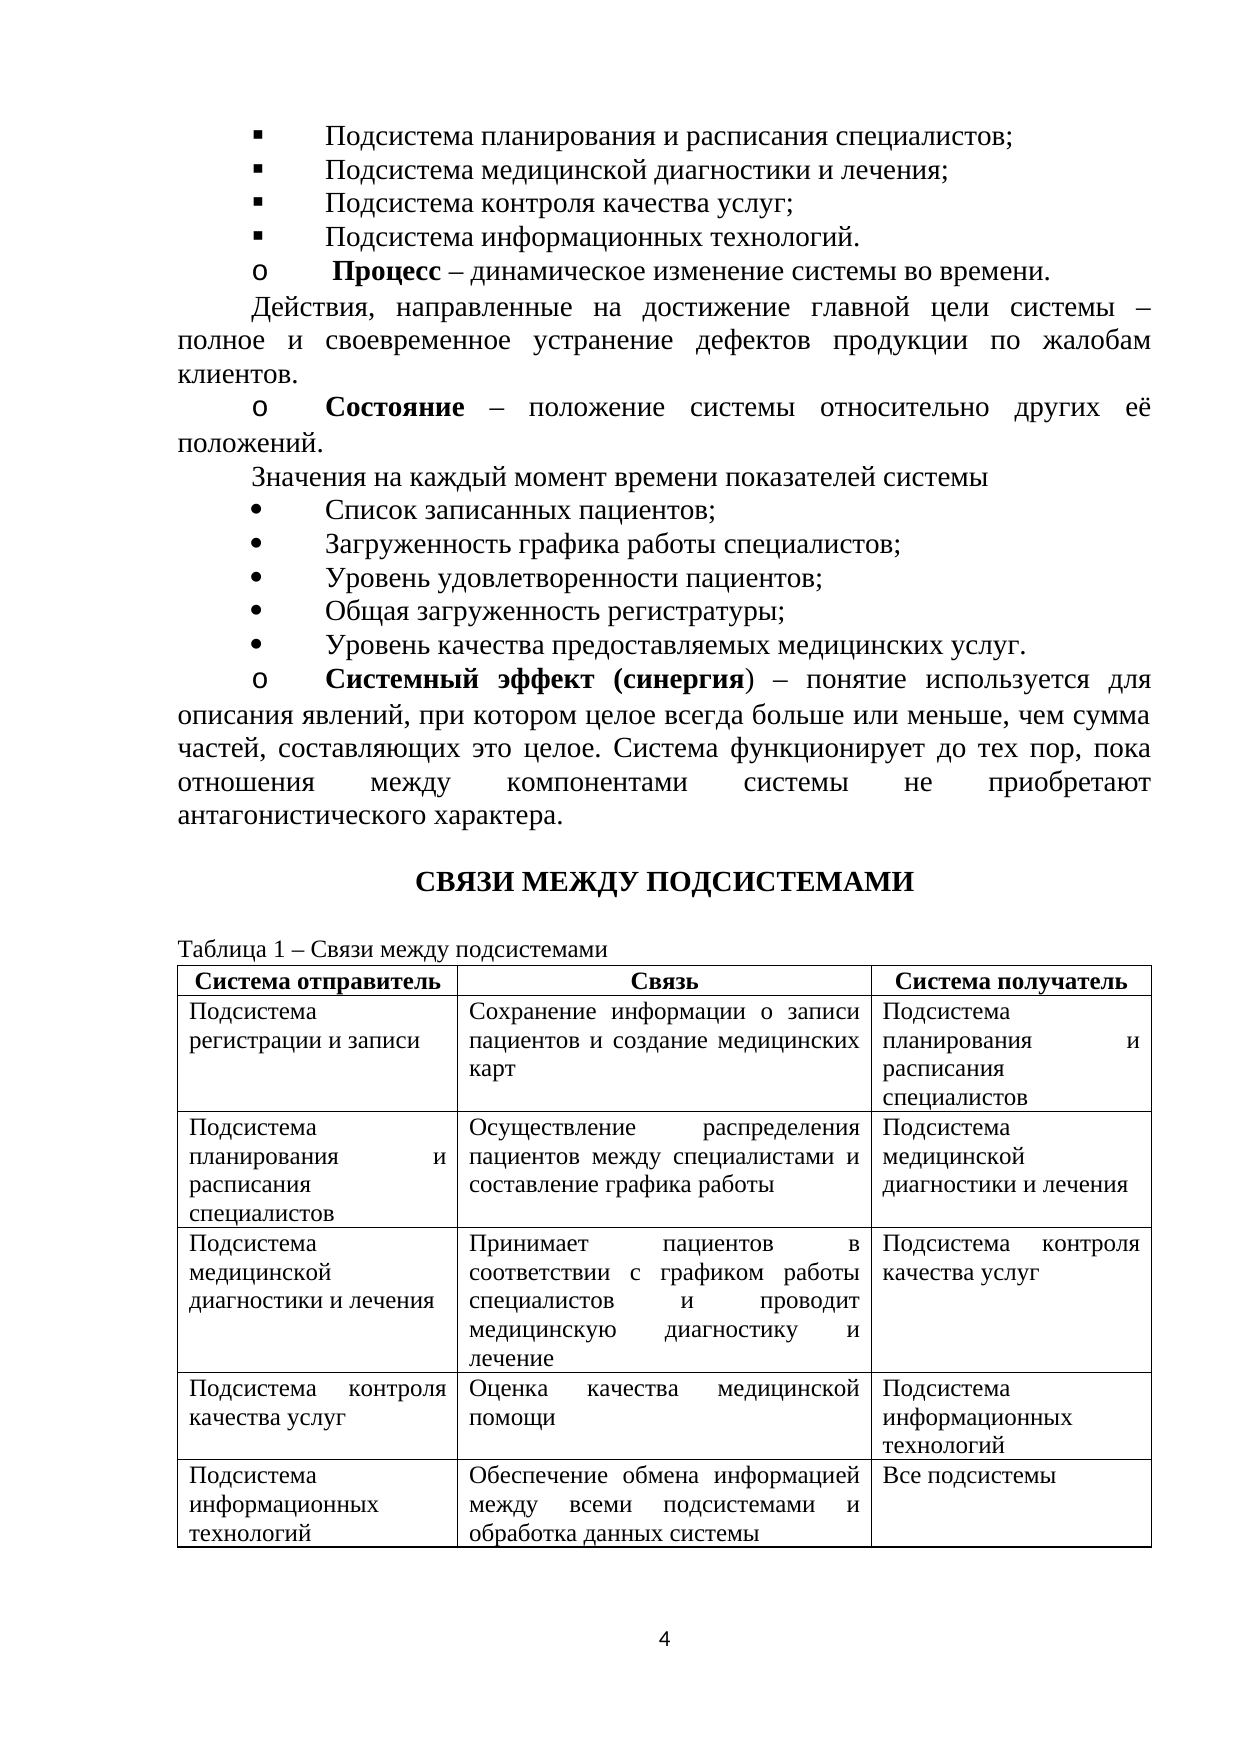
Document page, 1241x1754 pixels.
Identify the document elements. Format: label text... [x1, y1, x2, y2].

table_cell Подсистема медицинской диагностики и лечения [872, 1112, 1151, 1227]
table_cell Подсистема планирования и расписания специалистов [178, 1112, 457, 1227]
text Действия, направленные на достижение главной цели системы – полное и своевременное устранение дефектов продукции по жалобам клиентов. [177, 289, 1152, 389]
list Состояние – положение системы относительно других её положений. [177, 389, 1152, 459]
list Список записанных пациентов; [177, 492, 1152, 526]
subtitle СВЯЗИ МЕЖДУ ПОДСИСТЕМАМИ [177, 864, 1152, 898]
list Подсистема информационных технологий. [177, 219, 1152, 253]
table_cell Подсистема контроля качества услуг [872, 1228, 1151, 1372]
table_cell Подсистема информационных технологий [872, 1373, 1151, 1459]
text Таблица 1 – Связи между подсистемами [177, 934, 1152, 963]
table_cell Осуществление распределения пациентов между специалистами и составление графика работы [458, 1112, 871, 1227]
table_cell Подсистема планирования и расписания специалистов [872, 996, 1151, 1111]
list Подсистема медицинской диагностики и лечения; [177, 152, 1152, 185]
list Подсистема планирования и расписания специалистов; [177, 118, 1152, 152]
table_cell Подсистема медицинской диагностики и лечения [178, 1228, 457, 1372]
table_cell Сохранение информации о записи пациентов и создание медицинских карт [458, 996, 871, 1111]
list Процесс – динамическое изменение системы во времени. [177, 253, 1152, 289]
table_cell Подсистема информационных технологий [178, 1460, 457, 1546]
list Общая загруженность регистратуры; [177, 593, 1152, 627]
table_header Система получатель [872, 966, 1151, 995]
list Уровень удовлетворенности пациентов; [177, 560, 1152, 593]
text Значения на каждый момент времени показателей системы [251, 459, 1152, 492]
table_cell Все подсистемы [872, 1460, 1151, 1546]
list Уровень качества предоставляемых медицинских услуг. [177, 627, 1152, 661]
table_cell Подсистема регистрации и записи [178, 996, 457, 1111]
table_cell Подсистема контроля качества услуг [178, 1373, 457, 1459]
table_cell Принимает пациентов в соответствии с графиком работы специалистов и проводит медицинскую диагностику и лечение [458, 1228, 871, 1372]
list Системный эффект (синергия) – понятие используется для описания явлений, при котором целое всегда больше или меньше, чем сумма частей, составляющих это целое. Система функционирует до тех пор, пока отношения между компонентами системы не приобретают антагонистического характера. [177, 661, 1152, 831]
list Подсистема контроля качества услуг; [177, 185, 1152, 219]
table_cell Оценка качества медицинской помощи [458, 1373, 871, 1459]
table_header Связь [458, 966, 871, 995]
table_cell Обеспечение обмена информацией между всеми подсистемами и обработка данных системы [458, 1460, 871, 1546]
list Загруженность графика работы специалистов; [177, 526, 1152, 560]
table_header Система отправитель [178, 966, 457, 995]
